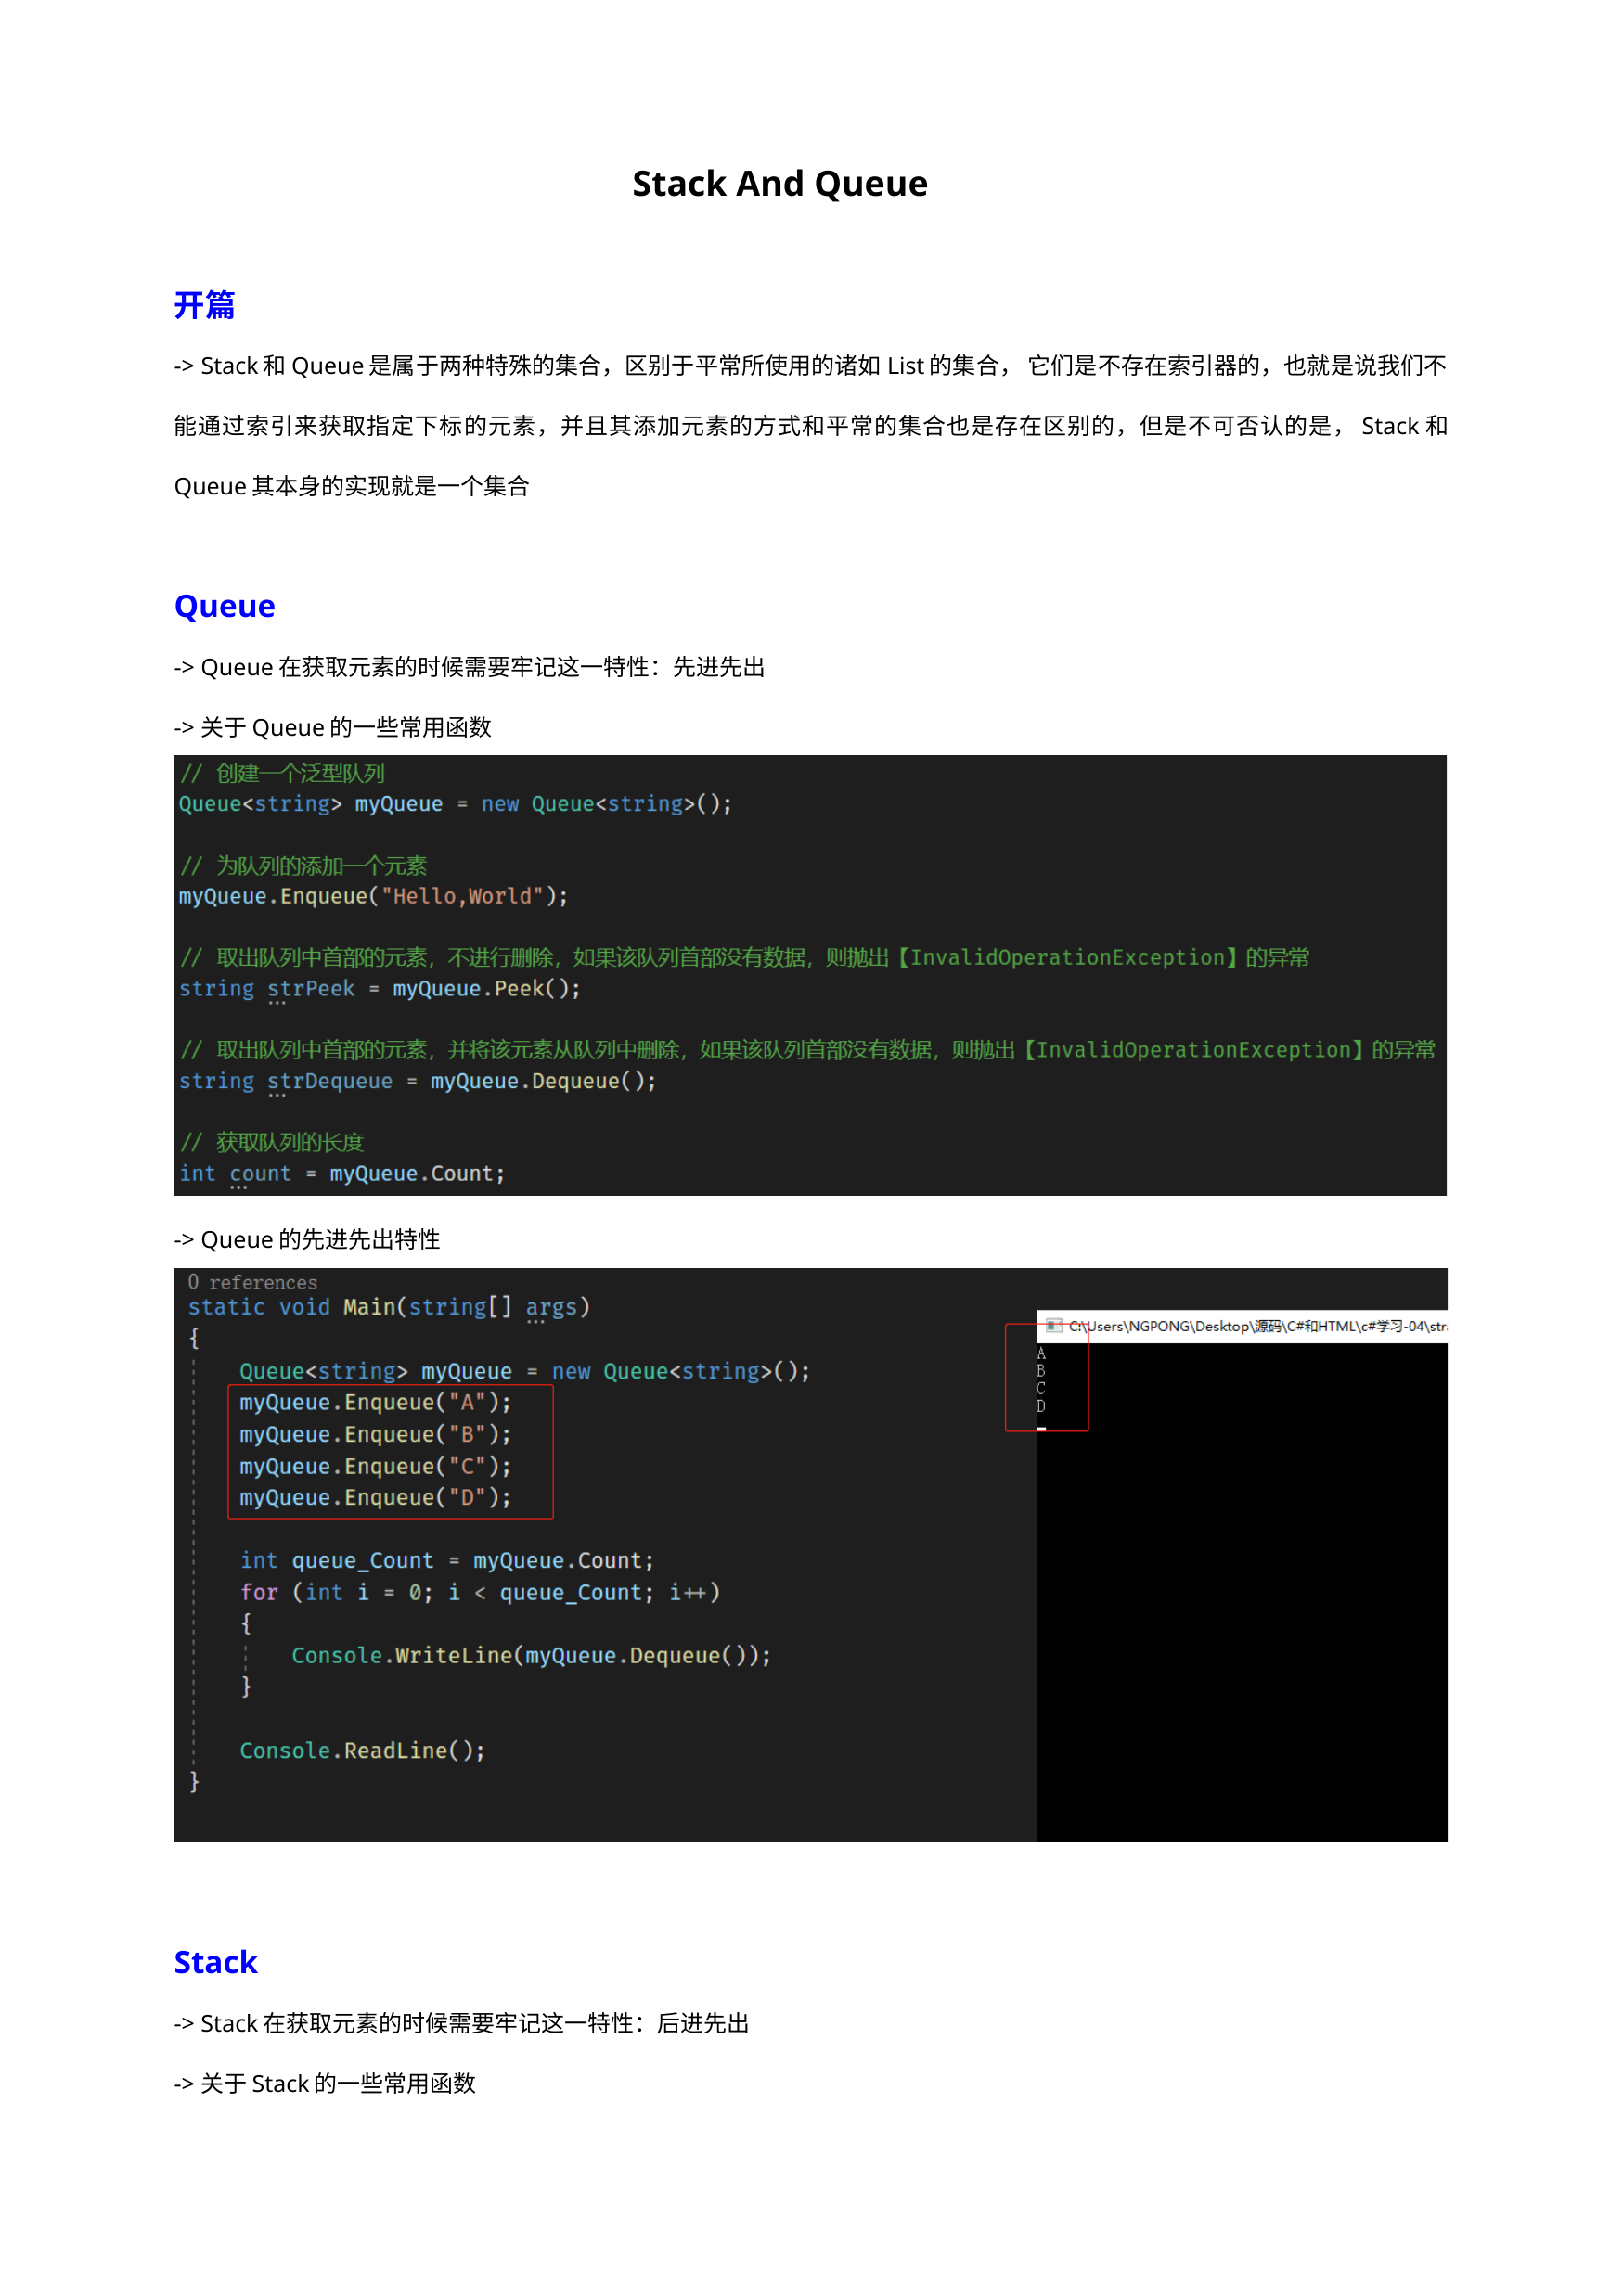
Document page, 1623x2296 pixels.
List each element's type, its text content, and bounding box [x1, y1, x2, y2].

text -> Stack在获取元素的时候需要牢记这一特性：后进先出 [174, 1992, 1449, 2052]
text -> 关于Stack的一些常用函数 [174, 2052, 1449, 2112]
text -> Stack和Queue是属于两种特殊的集合，区别于平常所使用的诸如List的集合， 它们是不存在索引器的，也就是说我们不能通过索引来获取指定下标的元素，并且其添加元素的方式和平常的集合也是存在区别的，但是不可否认的是，Stack和Queue其本身的实现就是一个集合 [174, 334, 1449, 515]
text Queue [174, 575, 1449, 635]
text Stack And Queue [458, 153, 1449, 213]
picture [174, 1268, 1449, 1842]
text -> Queue的先进先出特性 [174, 1208, 1449, 1268]
picture [174, 755, 1448, 1196]
text -> Queue在获取元素的时候需要牢记这一特性：先进先出 [174, 635, 1449, 696]
text Stack [174, 1931, 1449, 1992]
text 开篇 [174, 274, 1449, 334]
text -> 关于Queue的一些常用函数 [174, 696, 1449, 756]
